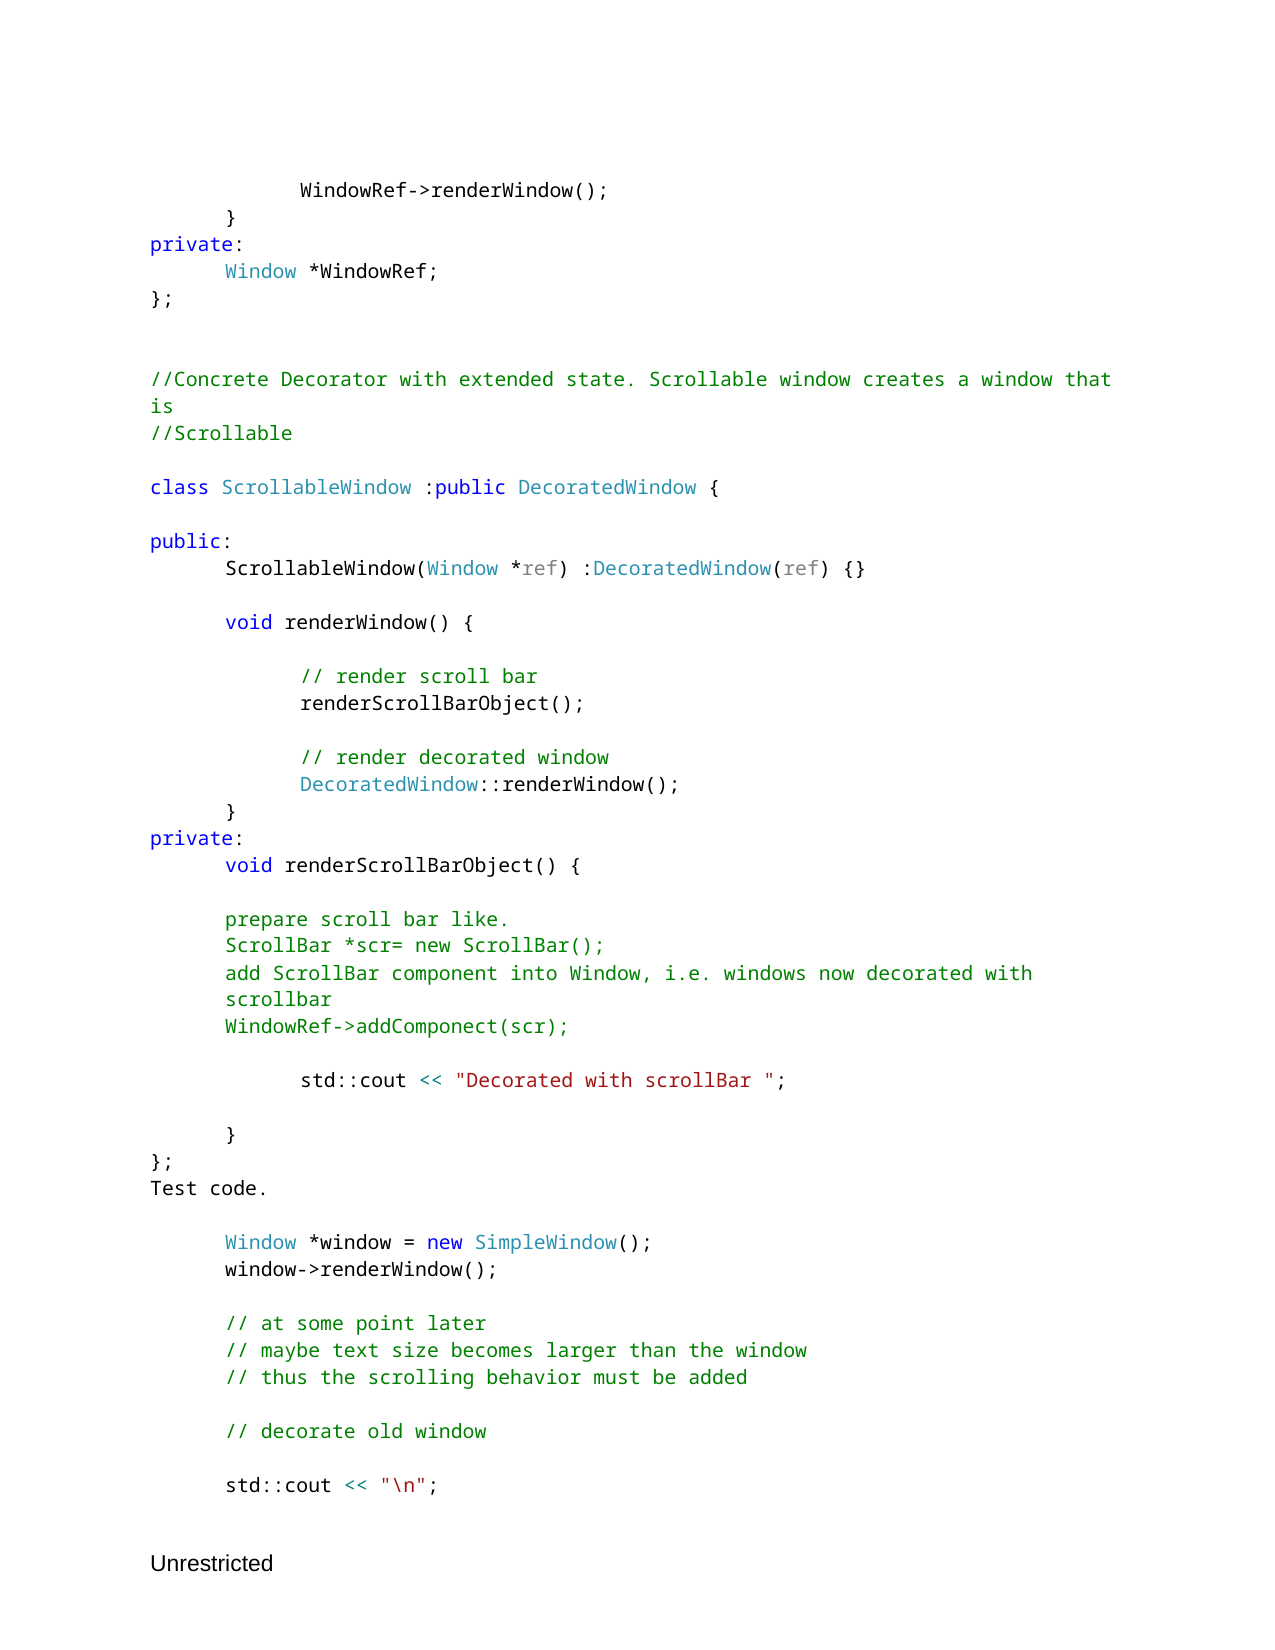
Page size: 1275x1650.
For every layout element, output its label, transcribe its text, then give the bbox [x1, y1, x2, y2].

text Test code. [150, 1174, 1125, 1202]
text } [150, 797, 1125, 824]
text public: [150, 527, 1125, 554]
text // render decorated window [150, 743, 1125, 770]
text } [150, 1121, 1125, 1148]
text Window *window = new SimpleWindow(); [150, 1228, 1125, 1256]
text void renderWindow() { [150, 608, 1125, 635]
text prepare scroll bar like. [150, 905, 1125, 932]
text // decorate old window [150, 1417, 1125, 1444]
text WindowRef->addComponect(scr); [150, 1013, 1125, 1040]
text Window *WindowRef; [150, 257, 1125, 284]
text private: [150, 824, 1125, 851]
text private: [150, 230, 1125, 257]
text }; [150, 284, 1125, 311]
text //Scrollable [150, 419, 1125, 446]
text renderScrollBarObject(); [150, 689, 1125, 716]
text std::cout << "Decorated with scrollBar "; [150, 1067, 1125, 1094]
text } [150, 203, 1125, 230]
text }; [150, 1148, 1125, 1174]
text std::cout << "\n"; [150, 1471, 1125, 1498]
text add ScrollBar component into Window, i.e. windows now decorated with scrollbar [225, 959, 1125, 1013]
text ScrollBar *scr= new ScrollBar(); [150, 932, 1125, 959]
text class ScrollableWindow :public DecoratedWindow { [150, 473, 1125, 500]
text DecoratedWindow::renderWindow(); [150, 770, 1125, 797]
text //Concrete Decorator with extended state. Scrollable window creates a window that is [150, 365, 1125, 419]
text WindowRef->renderWindow(); [150, 176, 1125, 203]
text void renderScrollBarObject() { [150, 851, 1125, 878]
text window->renderWindow(); [150, 1256, 1125, 1282]
text // at some point later [150, 1309, 1125, 1336]
text ScrollableWindow(Window *ref) :DecoratedWindow(ref) {} [150, 554, 1125, 581]
text // render scroll bar [150, 662, 1125, 689]
text // maybe text size becomes larger than the window [150, 1336, 1125, 1363]
text // thus the scrolling behavior must be added [150, 1363, 1125, 1390]
